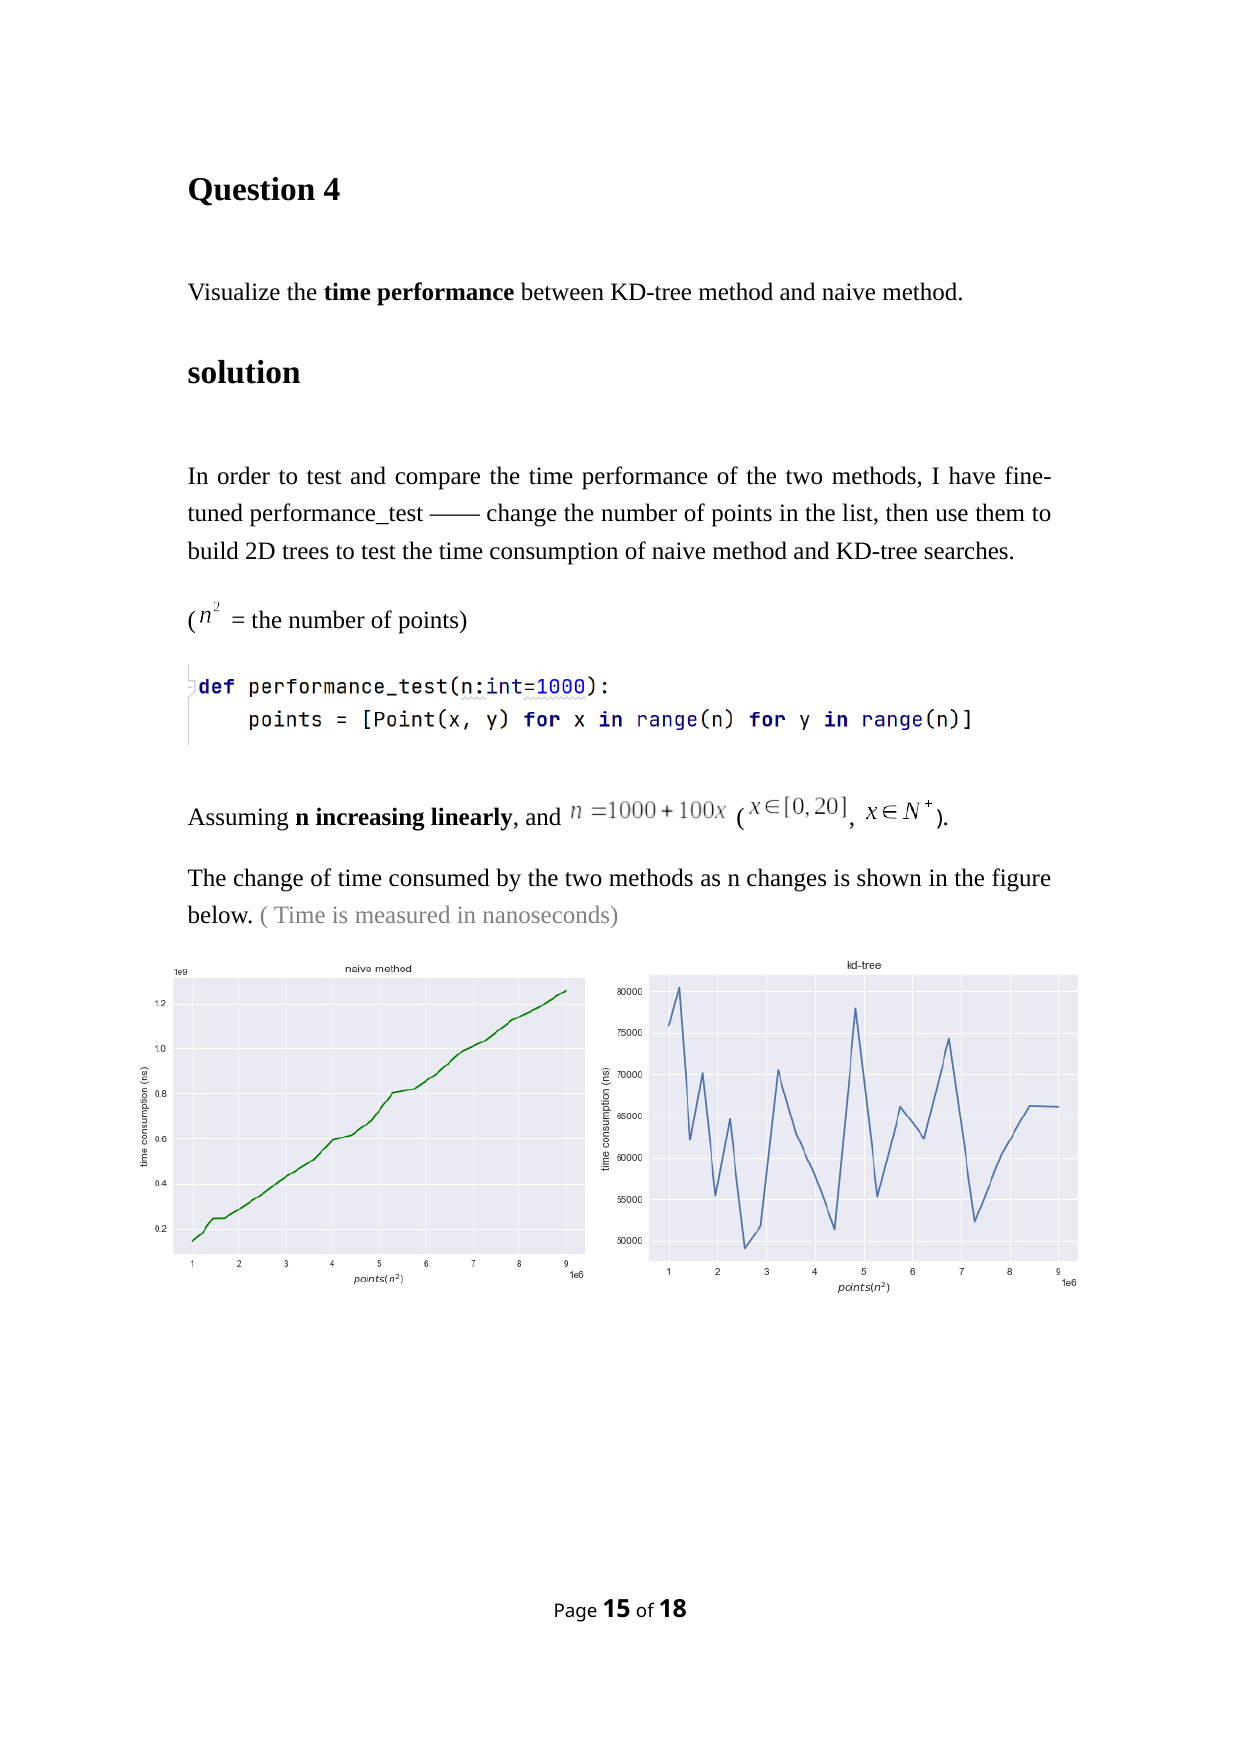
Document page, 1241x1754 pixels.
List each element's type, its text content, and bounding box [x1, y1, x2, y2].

text The change of time consumed by the two methods as n changes is shown in the figure below. ( Time is measured in nanoseconds) [187, 861, 1053, 931]
picture [187, 665, 986, 745]
picture [596, 960, 1083, 1293]
text Visualize the time performance between KD-tree method and naive method. [187, 276, 1053, 308]
subtitle Question 4 [187, 156, 1053, 221]
text ( = the number of points) [187, 596, 1053, 661]
text In order to test and compare the time performance of the two methods, I have fine-tuned performance_test —— change the number of points in the list, then use them to build 2D trees to test the time consumption of naive method and KD-tree searches. [187, 459, 1053, 566]
picture [134, 965, 590, 1293]
subtitle solution [187, 339, 1053, 404]
text Assuming n increasing linearly, and (, ). [187, 792, 1053, 857]
